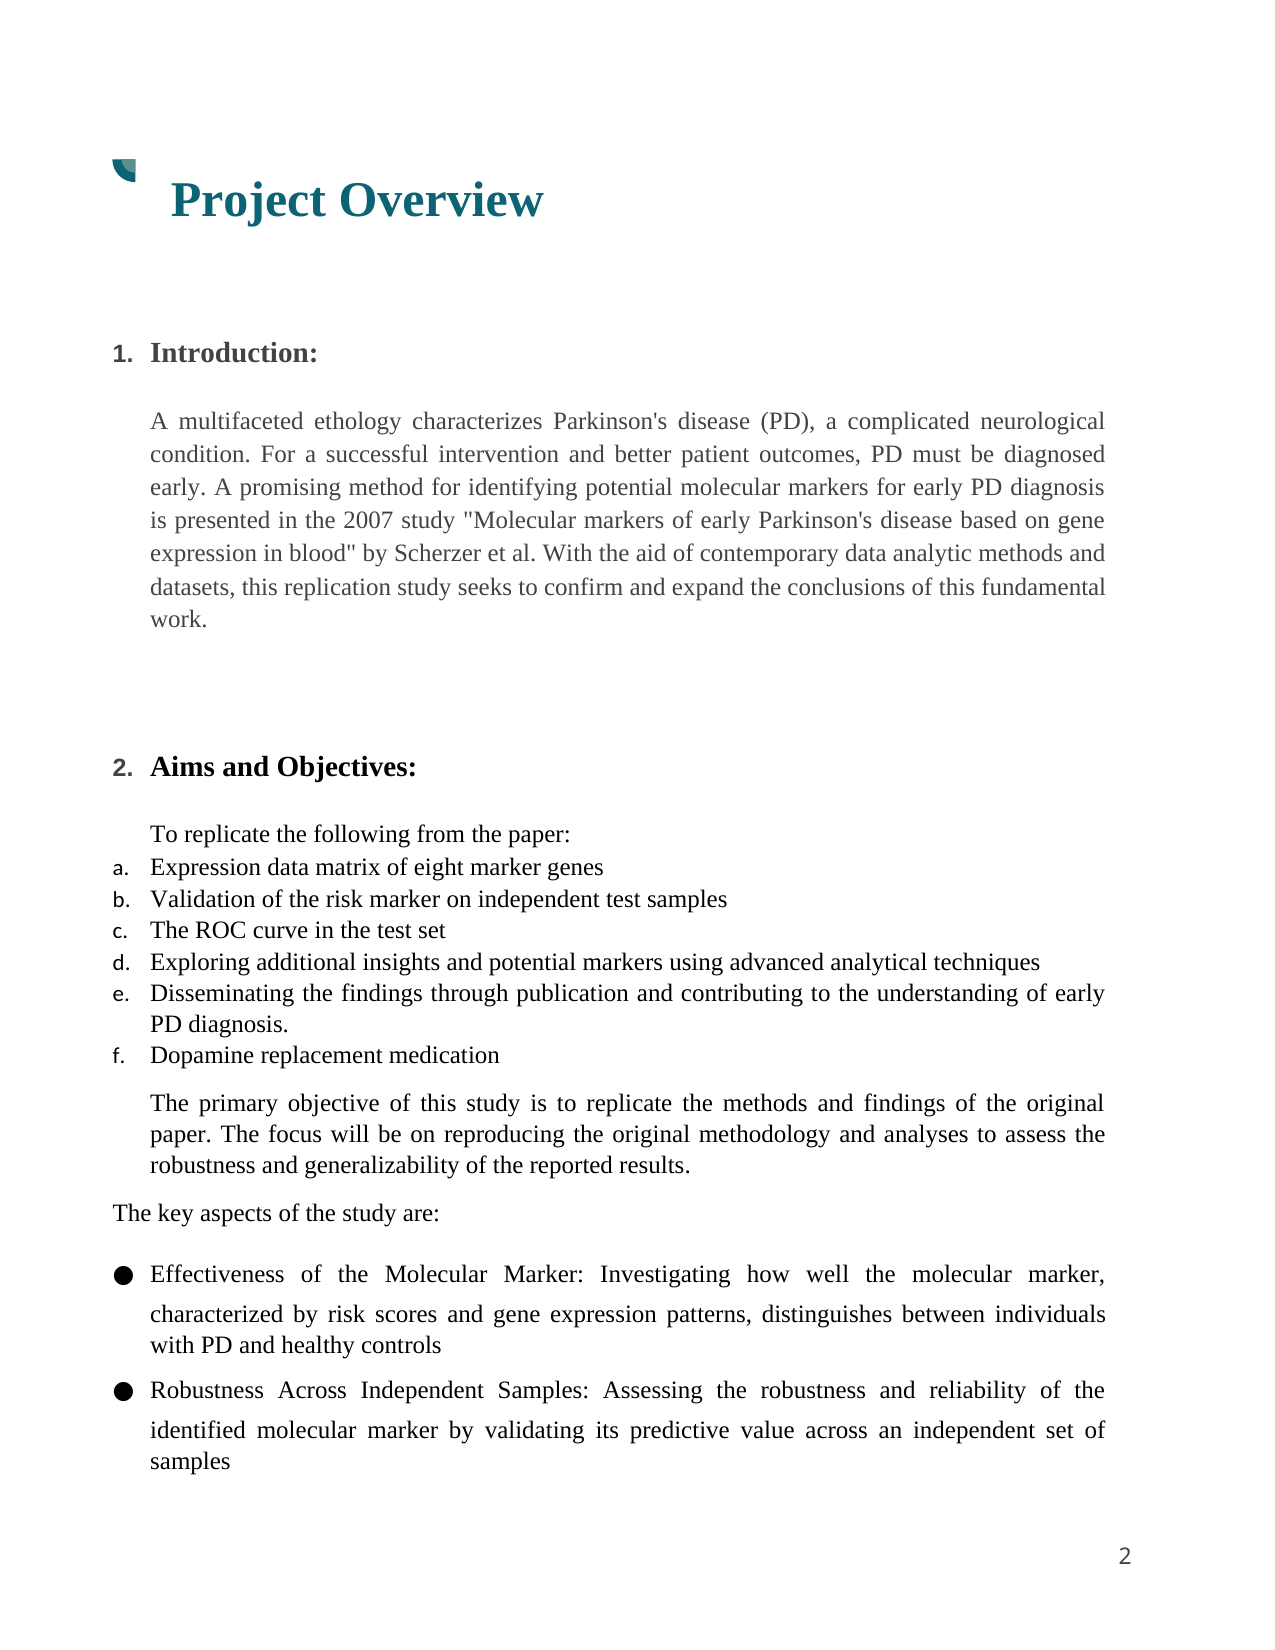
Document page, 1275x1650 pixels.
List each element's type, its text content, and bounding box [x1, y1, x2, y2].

text The key aspects of the study are: [112, 1198, 1107, 1227]
list Exploring additional insights and potential markers using advanced analytical techniques [112, 947, 1107, 976]
list The ROC curve in the test set [112, 915, 1107, 944]
title Project Overview [171, 169, 1107, 227]
list Validation of the risk marker on independent test samples [112, 884, 1107, 913]
list Expression data matrix of eight marker genes [112, 852, 1107, 882]
list Dopamine replacement medication [112, 1040, 1107, 1069]
text The primary objective of this study is to replicate the methods and findings of the original paper. The focus will be on reproducing the original methodology and analyses to assess the robustness and generalizability of the reported results. [150, 1088, 1107, 1179]
list Introduction: A multifaceted ethology characterizes Parkinson's disease (PD), a complicated neurological condition. For a successful intervention and better patient outcomes, PD must be diagnosed early. A promising method for identifying potential molecular markers for early PD diagnosis is presented in the 2007 study "Molecular markers of early Parkinson's disease based on gene expression in blood" by Scherzer et al. With the aid of contemporary data analytic methods and datasets, this replication study seeks to confirm and expand the conclusions of this fundamental work. [112, 336, 1107, 633]
list Robustness Across Independent Samples: Assessing the robustness and reliability of the identified molecular marker by validating its predictive value across an independent set of samples [112, 1361, 1107, 1475]
list Effectiveness of the Molecular Marker: Investigating how well the molecular marker, characterized by risk scores and gene expression patterns, distinguishes between individuals with PD and healthy controls [112, 1246, 1107, 1359]
list Disseminating the findings through publication and contributing to the understanding of early PD diagnosis. [112, 978, 1107, 1038]
list Aims and Objectives: To replicate the following from the paper: [112, 749, 1107, 848]
